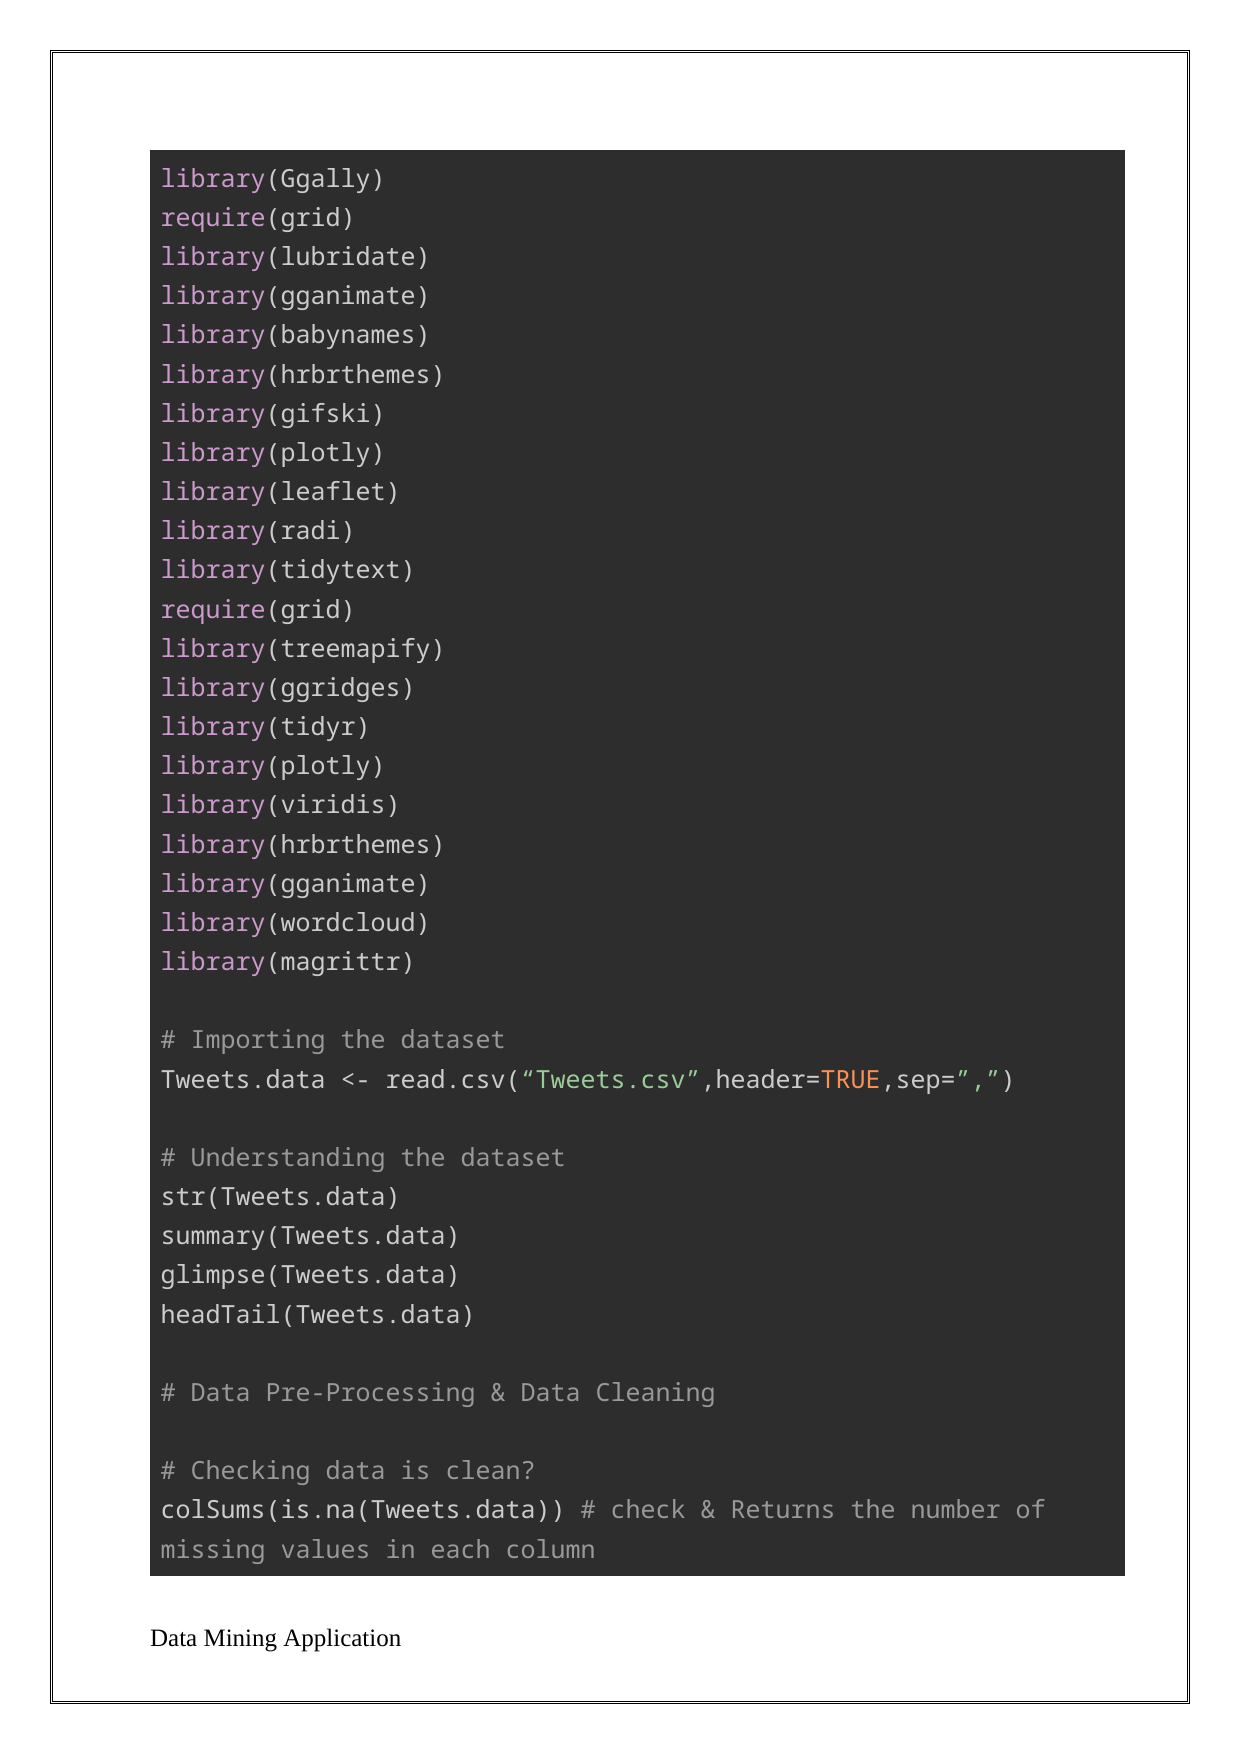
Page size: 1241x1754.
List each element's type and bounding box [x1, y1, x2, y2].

table_header [150, 150, 1125, 1576]
